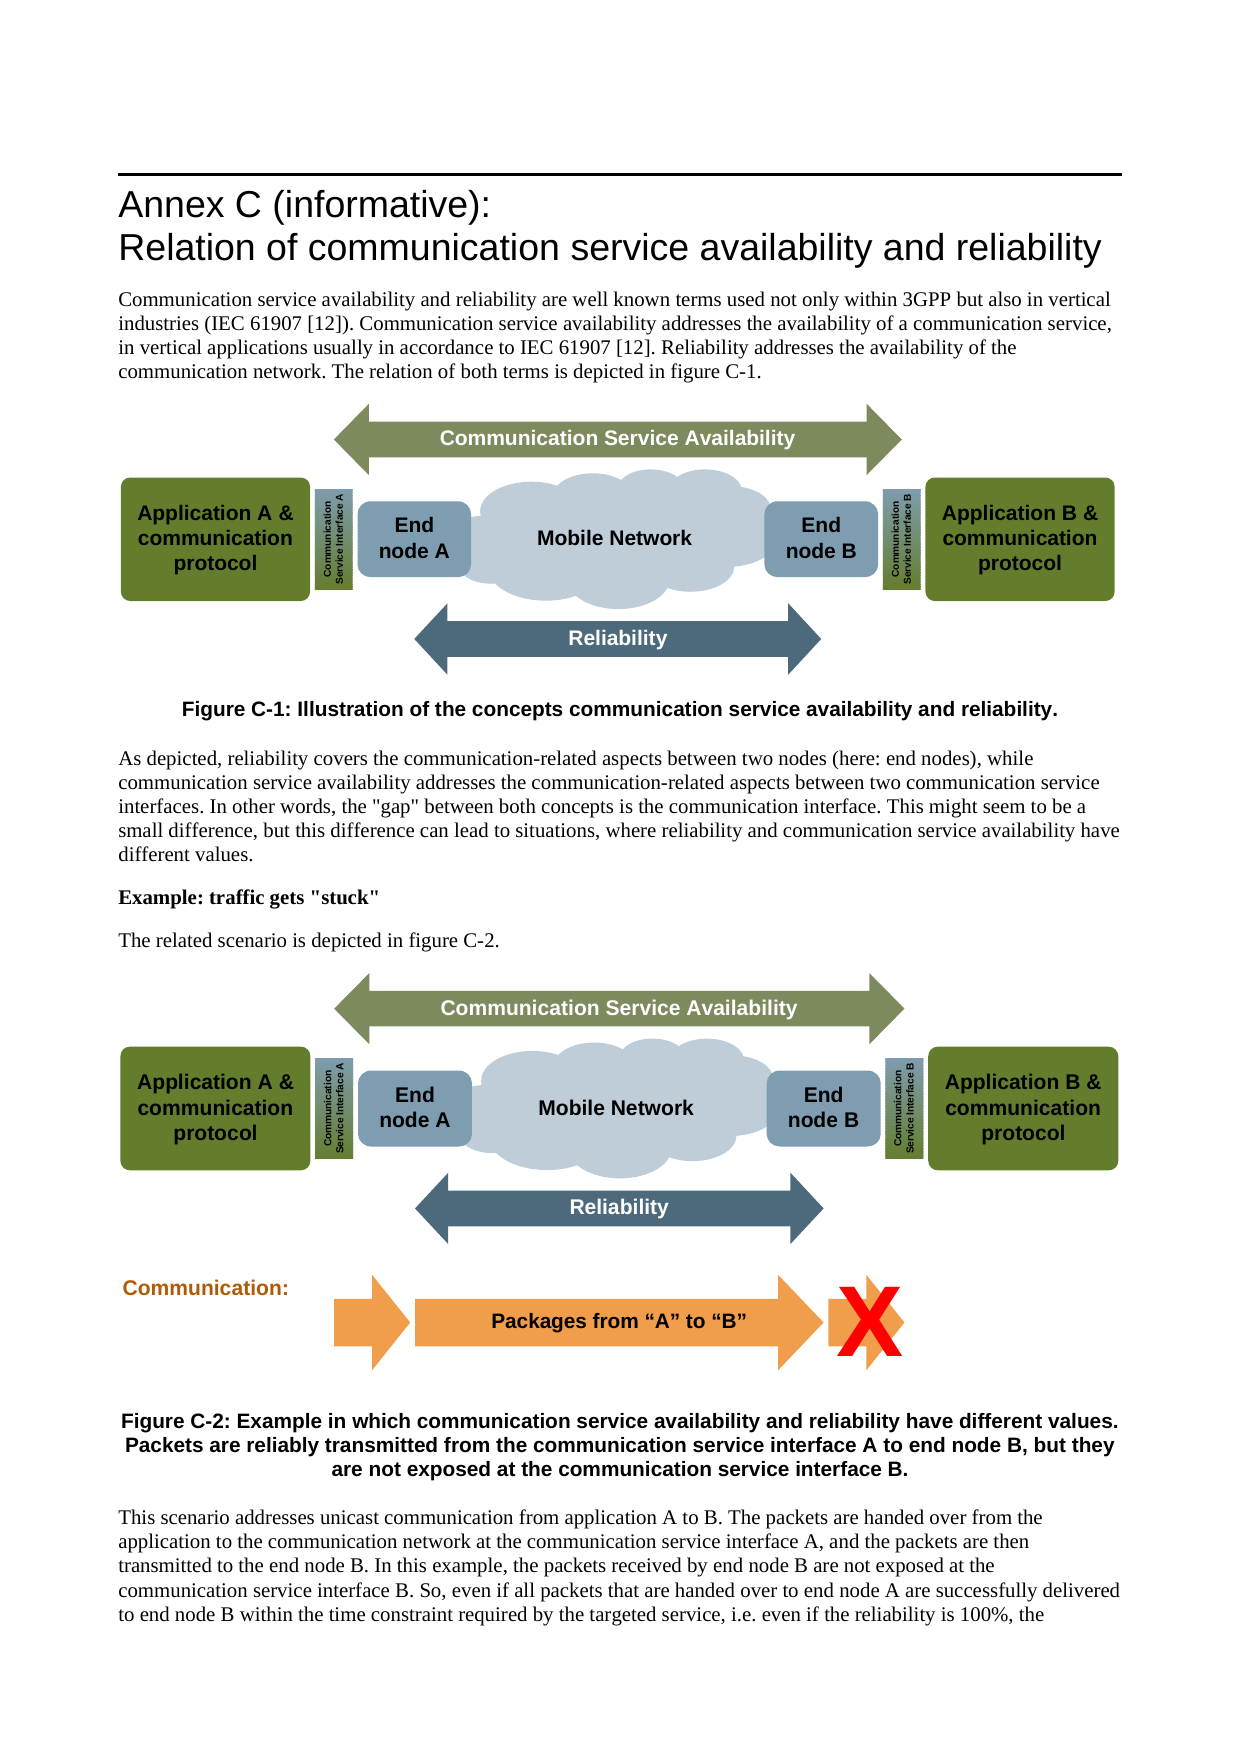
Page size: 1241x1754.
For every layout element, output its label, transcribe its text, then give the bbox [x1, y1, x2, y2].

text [118, 1505, 1122, 1626]
text Communication service availability and reliability are well known terms used not only within 3GPP but also in vertical industries (IEC 61907 [12]). Communication service availability addresses the availability of a communication service, in vertical applications usually in accordance to IEC 61907 [12]. Reliability addresses the availability of the communication network. The relation of both terms is depicted in figure C-1. [118, 287, 1122, 383]
text Figure C-2: Example in which communication service availability and reliability have different values. Packets are reliably transmitted from the communication service interface A to end node B, but they are not exposed at the communication service interface B. [118, 1408, 1122, 1480]
text Example: traffic gets "stuck" [118, 885, 1122, 909]
subtitle Annex C (informative): Relation of communication service availability and reliability [118, 176, 1122, 268]
text As depicted, reliability covers the communication-related aspects between two nodes (here: end nodes), while communication service availability addresses the communication-related aspects between two communication service interfaces. In other words, the "gap" between both concepts is the communication interface. This might seem to be a small difference, but this difference can lead to situations, where reliability and communication service availability have different values. [118, 746, 1122, 866]
text Figure C-1: Illustration of the concepts communication service availability and reliability. [118, 697, 1122, 721]
text The related scenario is depicted in figure C-2. [118, 928, 1122, 952]
